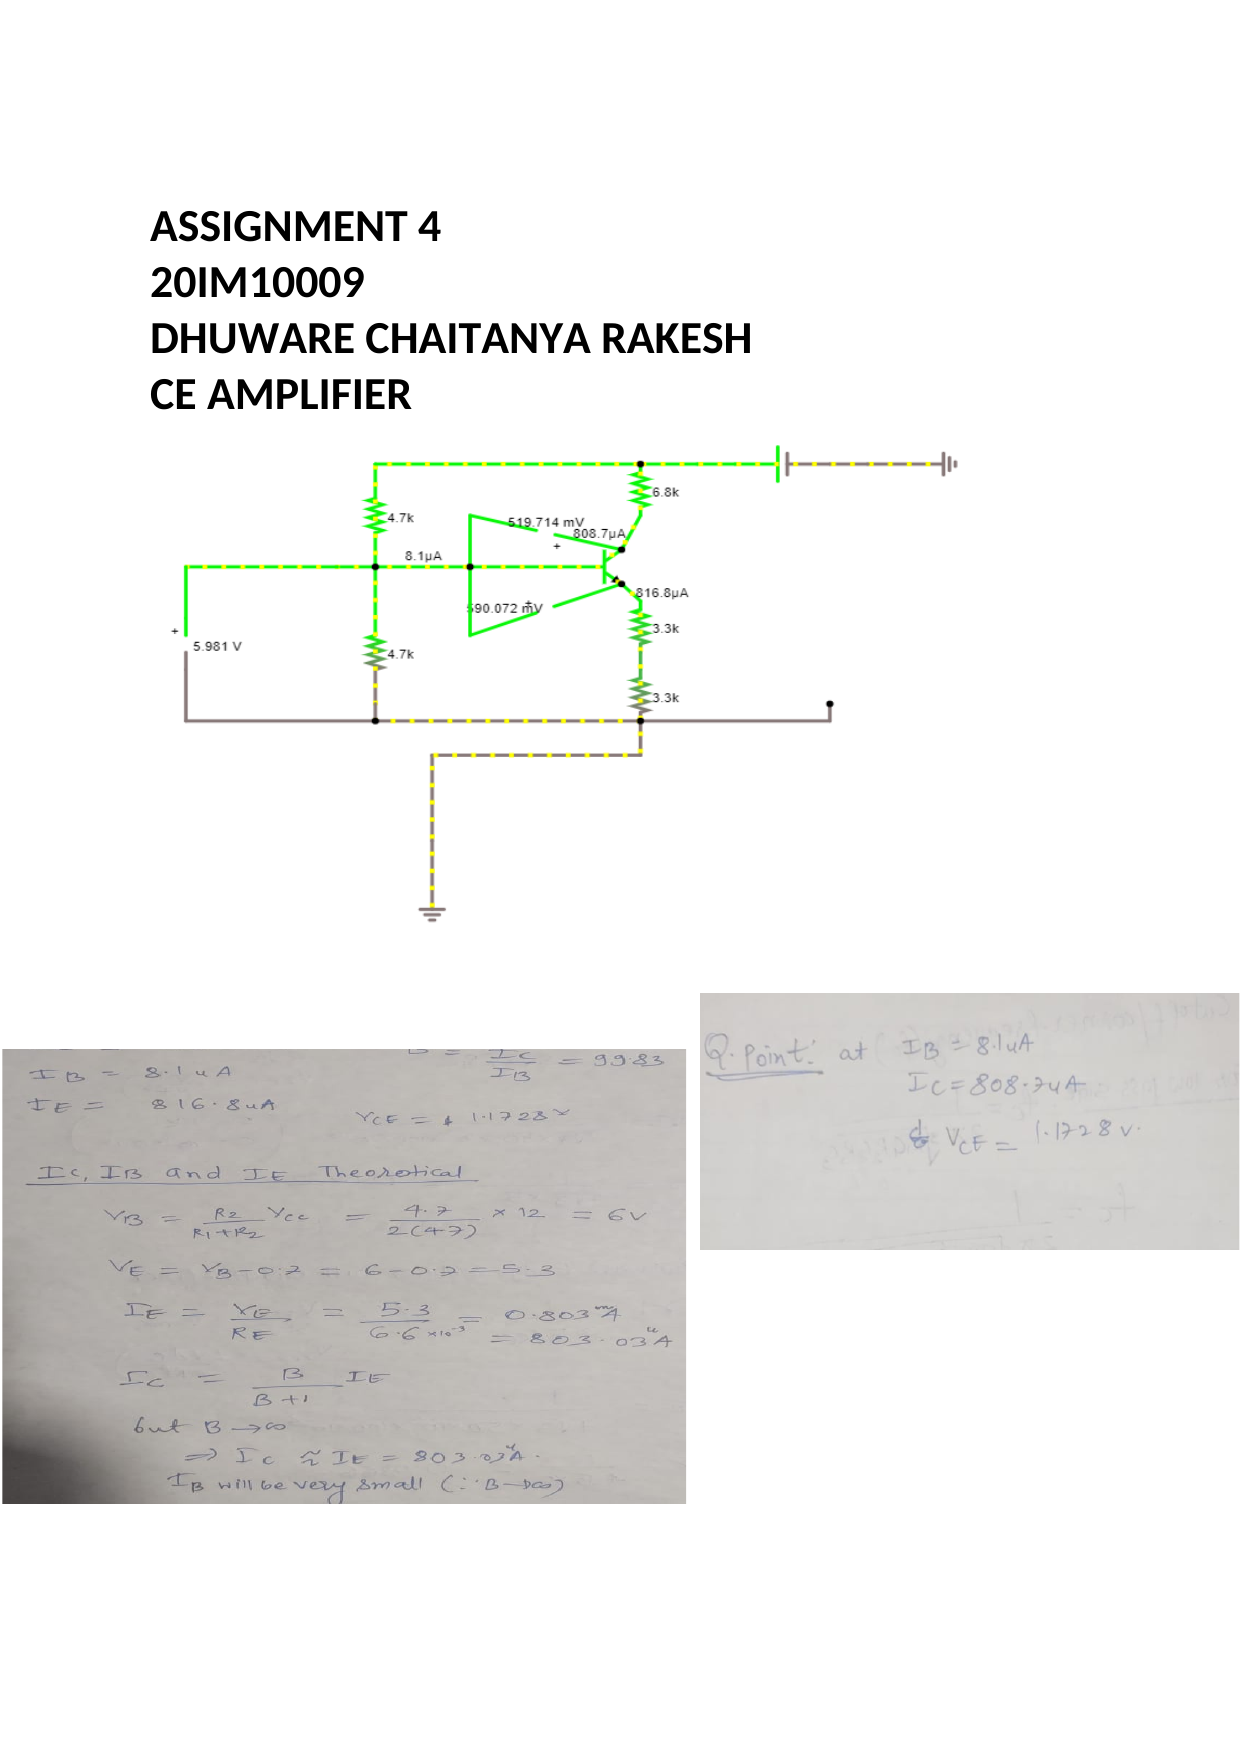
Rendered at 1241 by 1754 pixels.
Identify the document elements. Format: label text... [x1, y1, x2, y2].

text ASSIGNMENT 4 [150, 197, 1090, 253]
text CE AMPLIFIER [150, 365, 1090, 421]
text 20IM10009 [150, 253, 1090, 309]
picture [700, 993, 1240, 1250]
text DHUWARE CHAITANYA RAKESH [150, 309, 1090, 365]
picture [111, 435, 1000, 984]
picture [2, 1049, 687, 1505]
